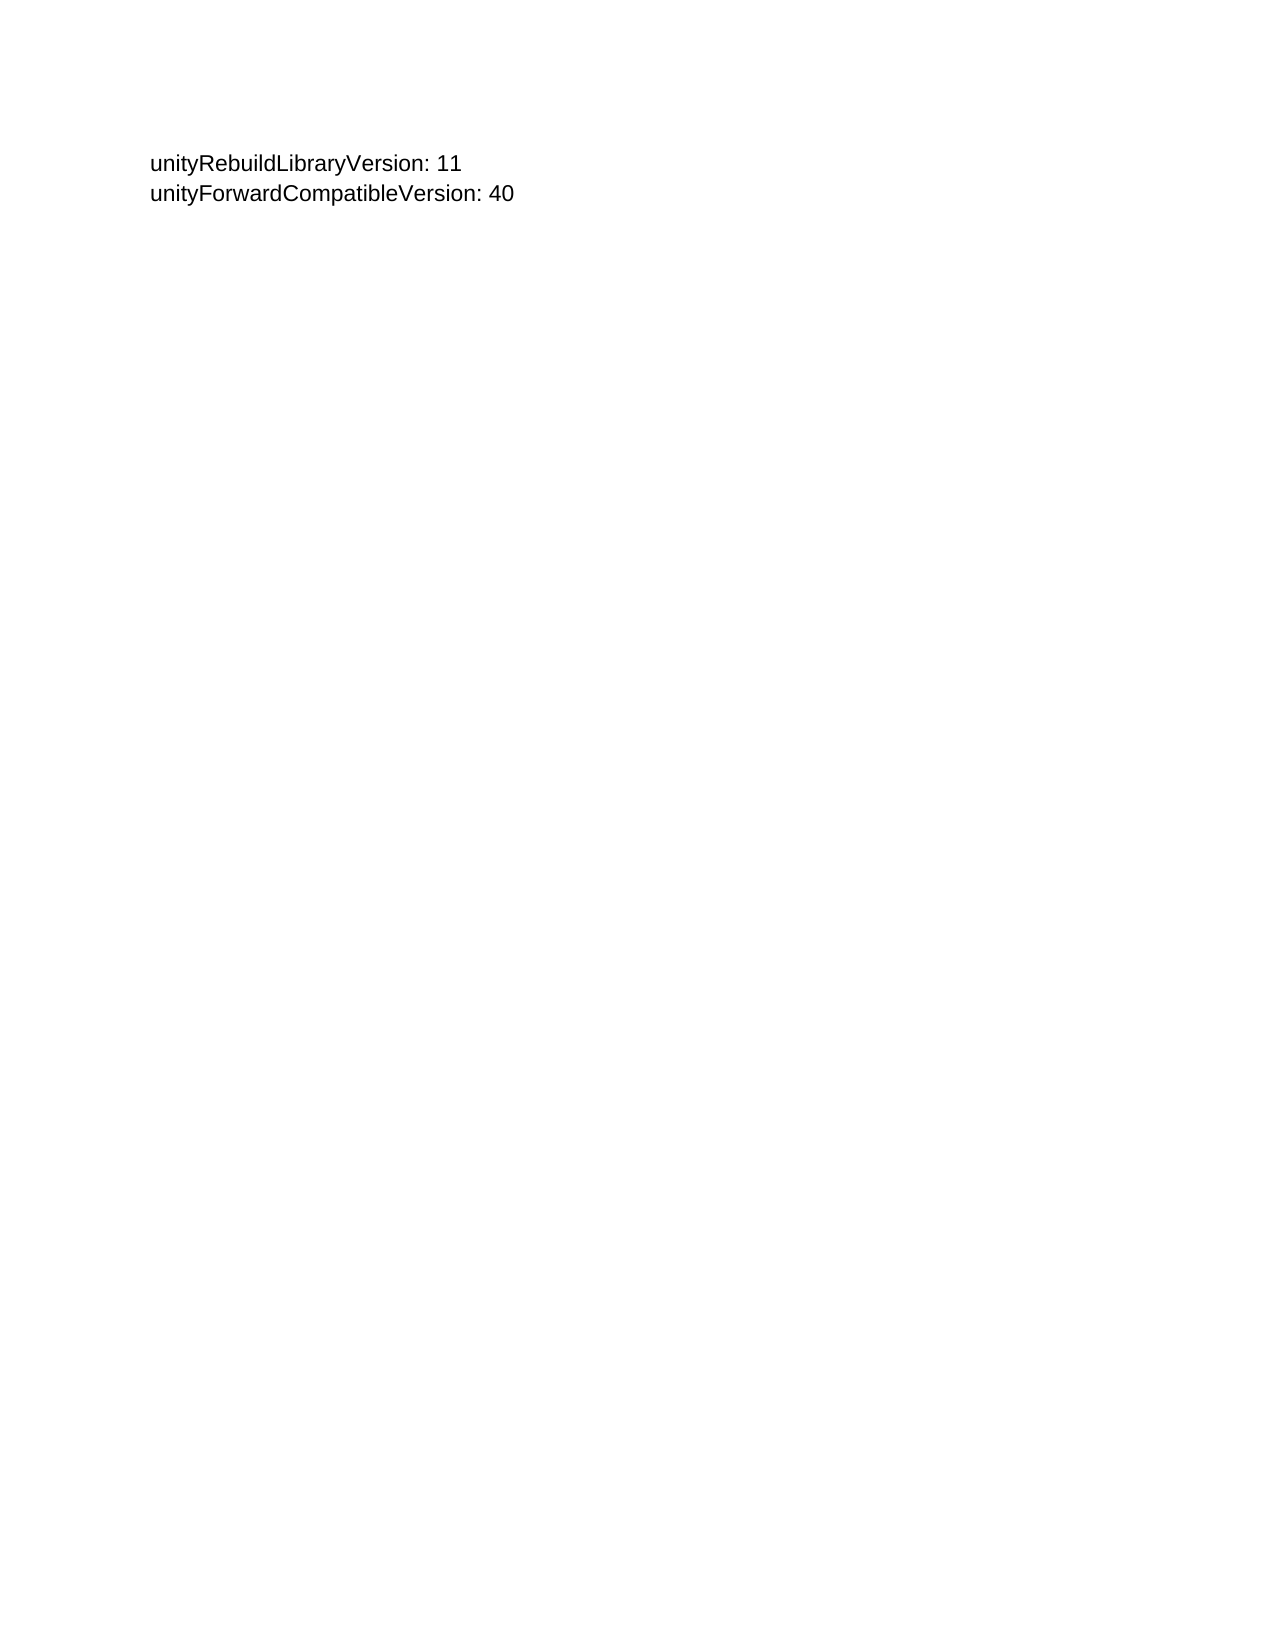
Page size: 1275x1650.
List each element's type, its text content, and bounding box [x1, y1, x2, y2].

text unityRebuildLibraryVersion: 11 [150, 150, 1125, 176]
text unityForwardCompatibleVersion: 40 [150, 180, 1125, 207]
